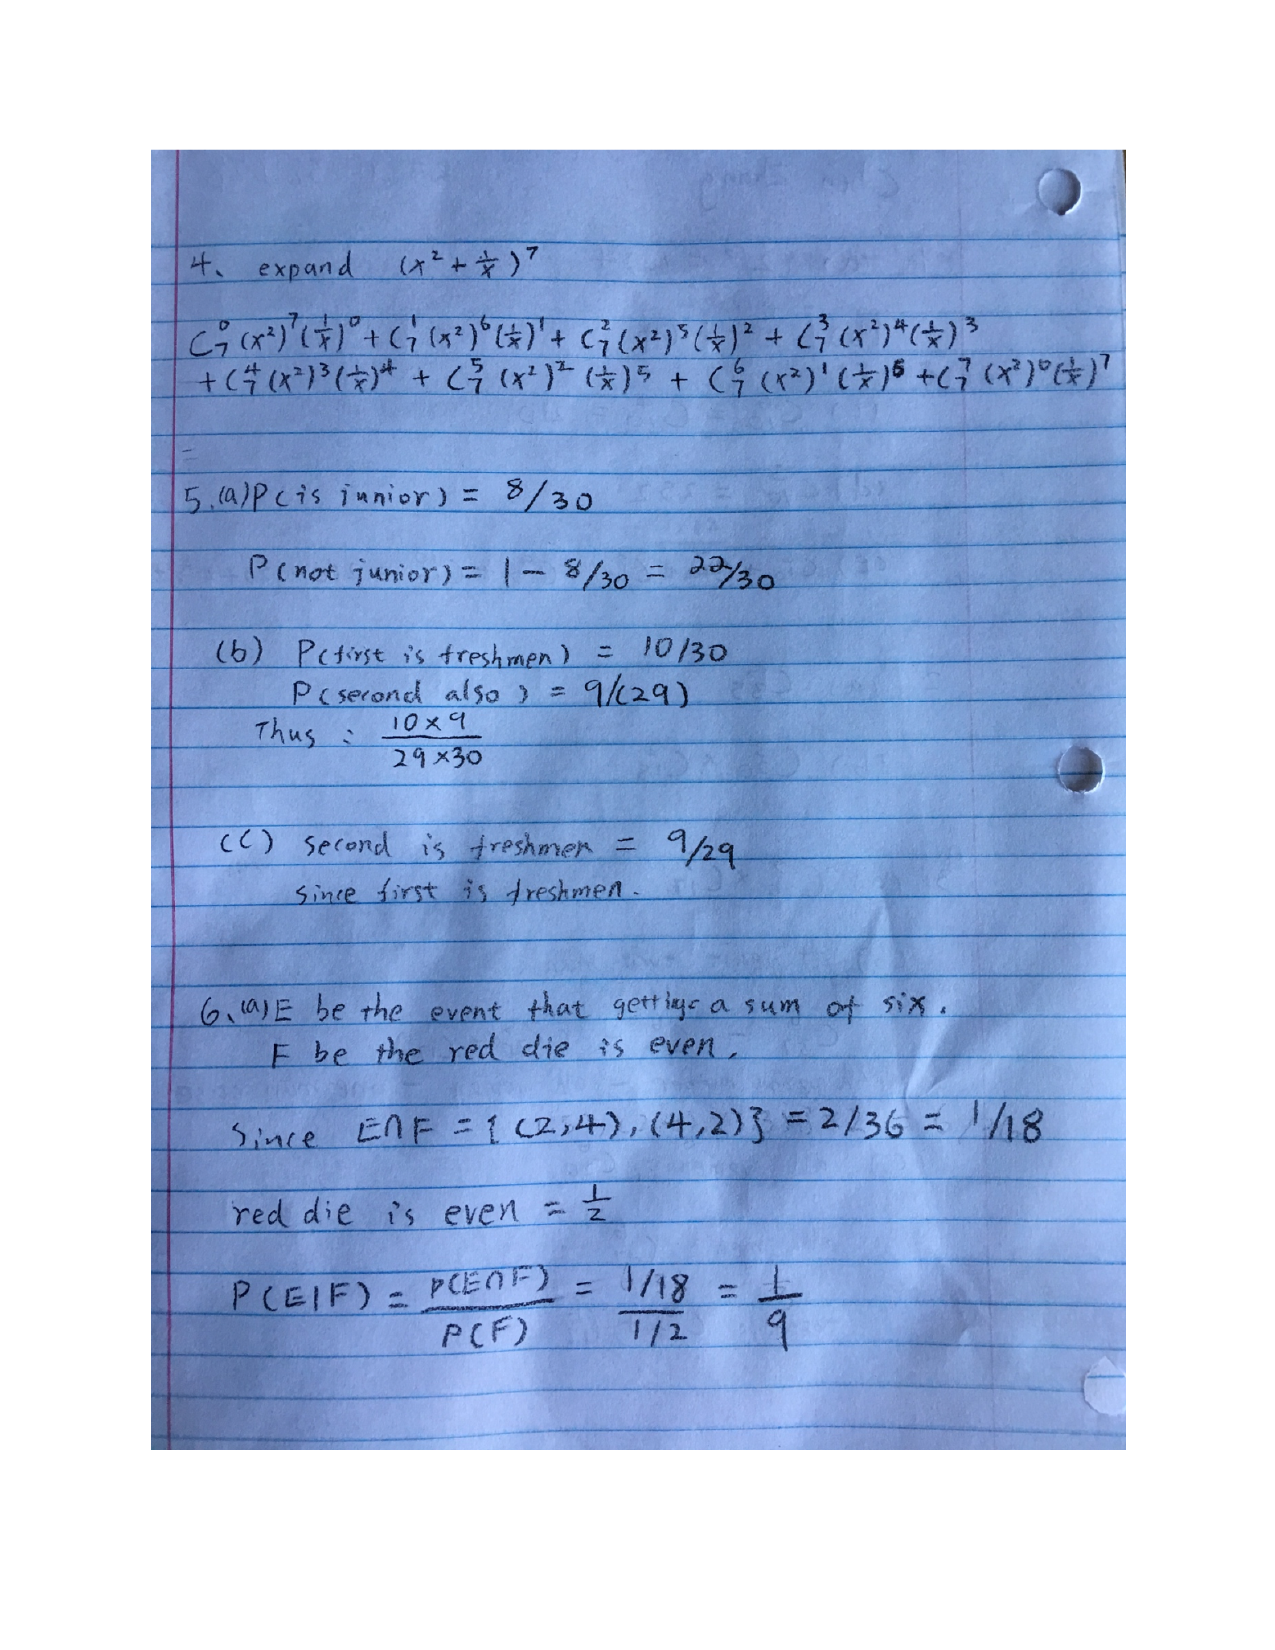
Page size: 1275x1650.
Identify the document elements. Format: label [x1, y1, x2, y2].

picture [152, 151, 1126, 1448]
